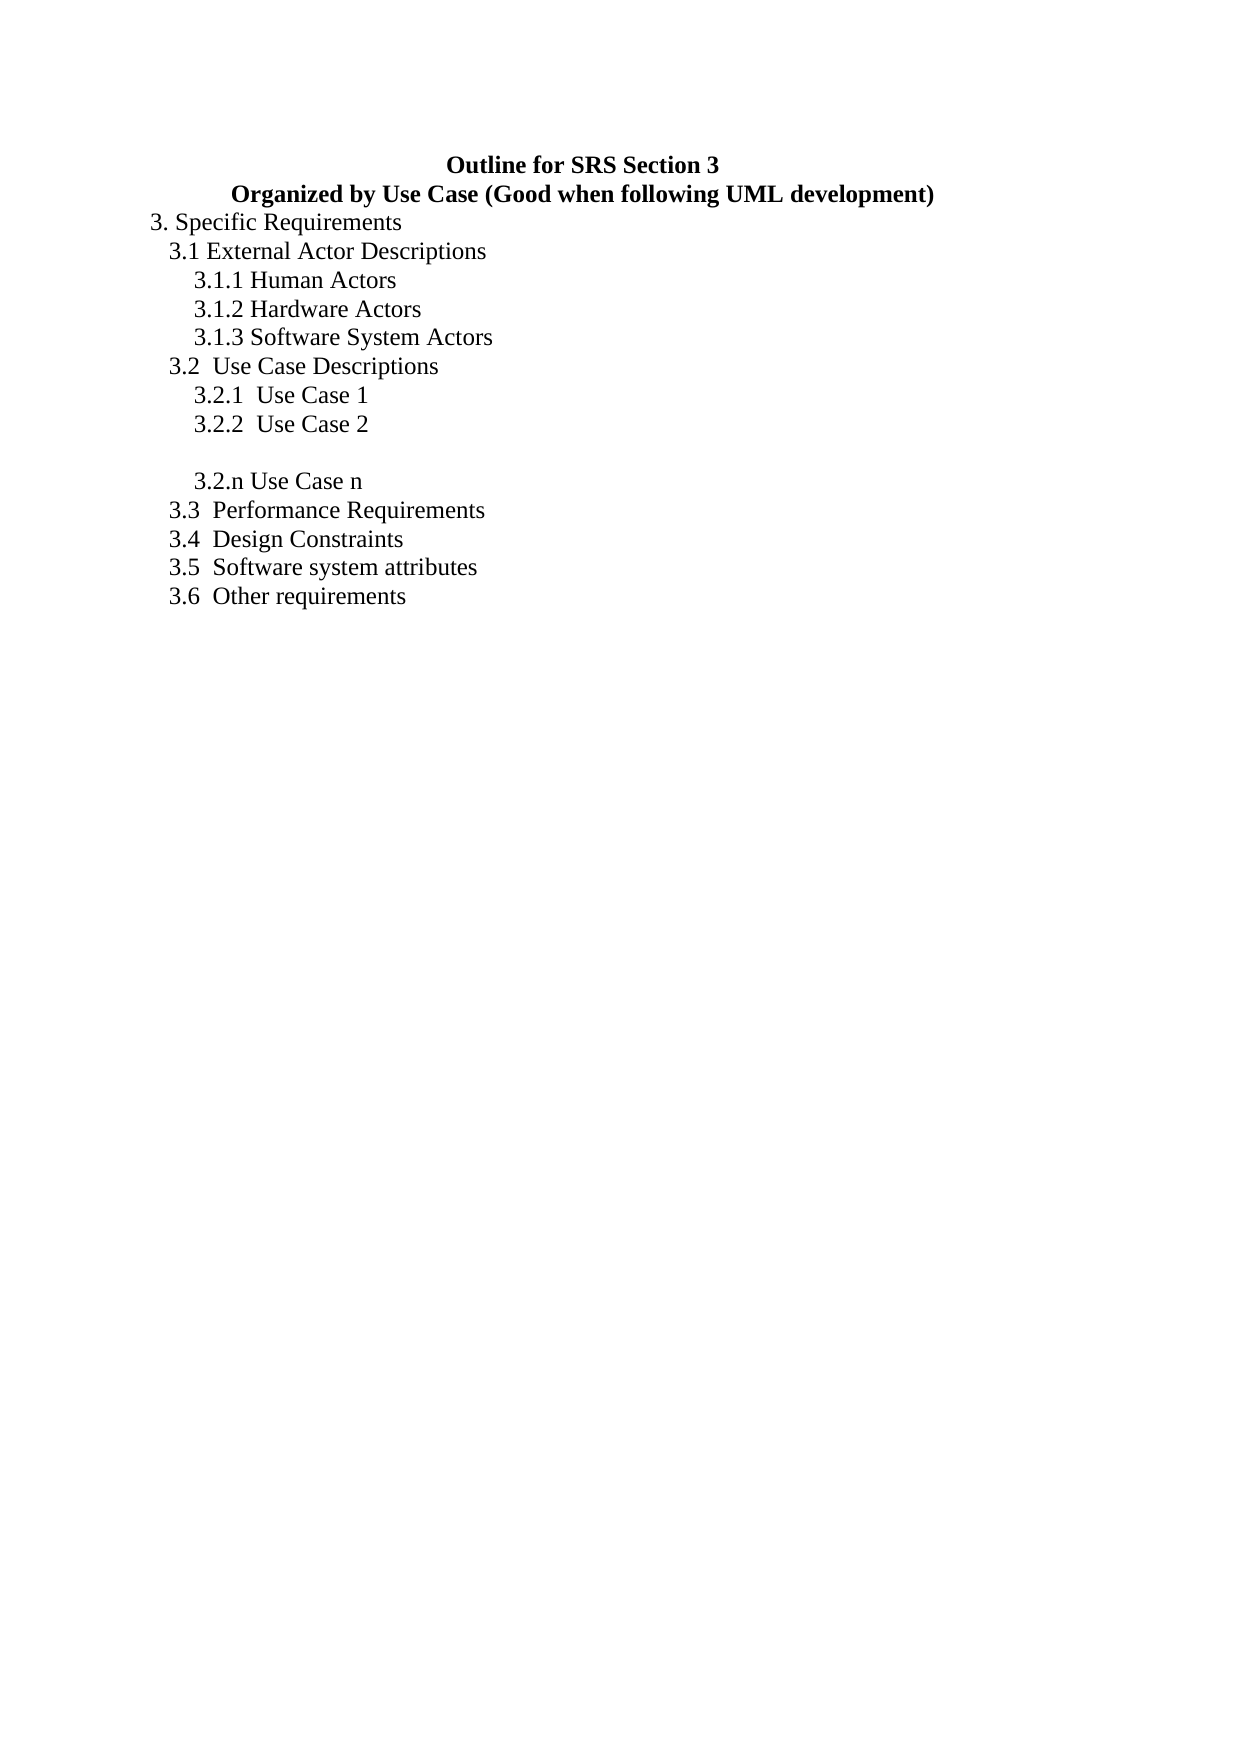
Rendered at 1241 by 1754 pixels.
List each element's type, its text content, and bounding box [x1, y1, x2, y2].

text 3.1.1 Human Actors [150, 265, 1015, 294]
text 3.2.1 Use Case 1 [150, 380, 1015, 409]
text 3.6 Other requirements [150, 581, 1128, 610]
text Organized by Use Case (Good when following UML development) [150, 179, 1015, 207]
text 3.2.n Use Case n [150, 466, 1015, 495]
text 3.1 External Actor Descriptions [150, 236, 1015, 265]
text 3.2.2 Use Case 2 [150, 409, 1015, 437]
text 3.2 Use Case Descriptions [150, 351, 1015, 380]
text 3.1.2 Hardware Actors [150, 294, 1015, 322]
text 3.4 Design Constraints [150, 524, 1128, 552]
text 3.3 Performance Requirements [150, 495, 1128, 524]
text Outline for SRS Section 3 [150, 150, 1015, 179]
text 3.1.3 Software System Actors [150, 322, 1015, 351]
text 3. Specific Requirements [150, 207, 1015, 236]
text 3.5 Software system attributes [150, 552, 1128, 581]
